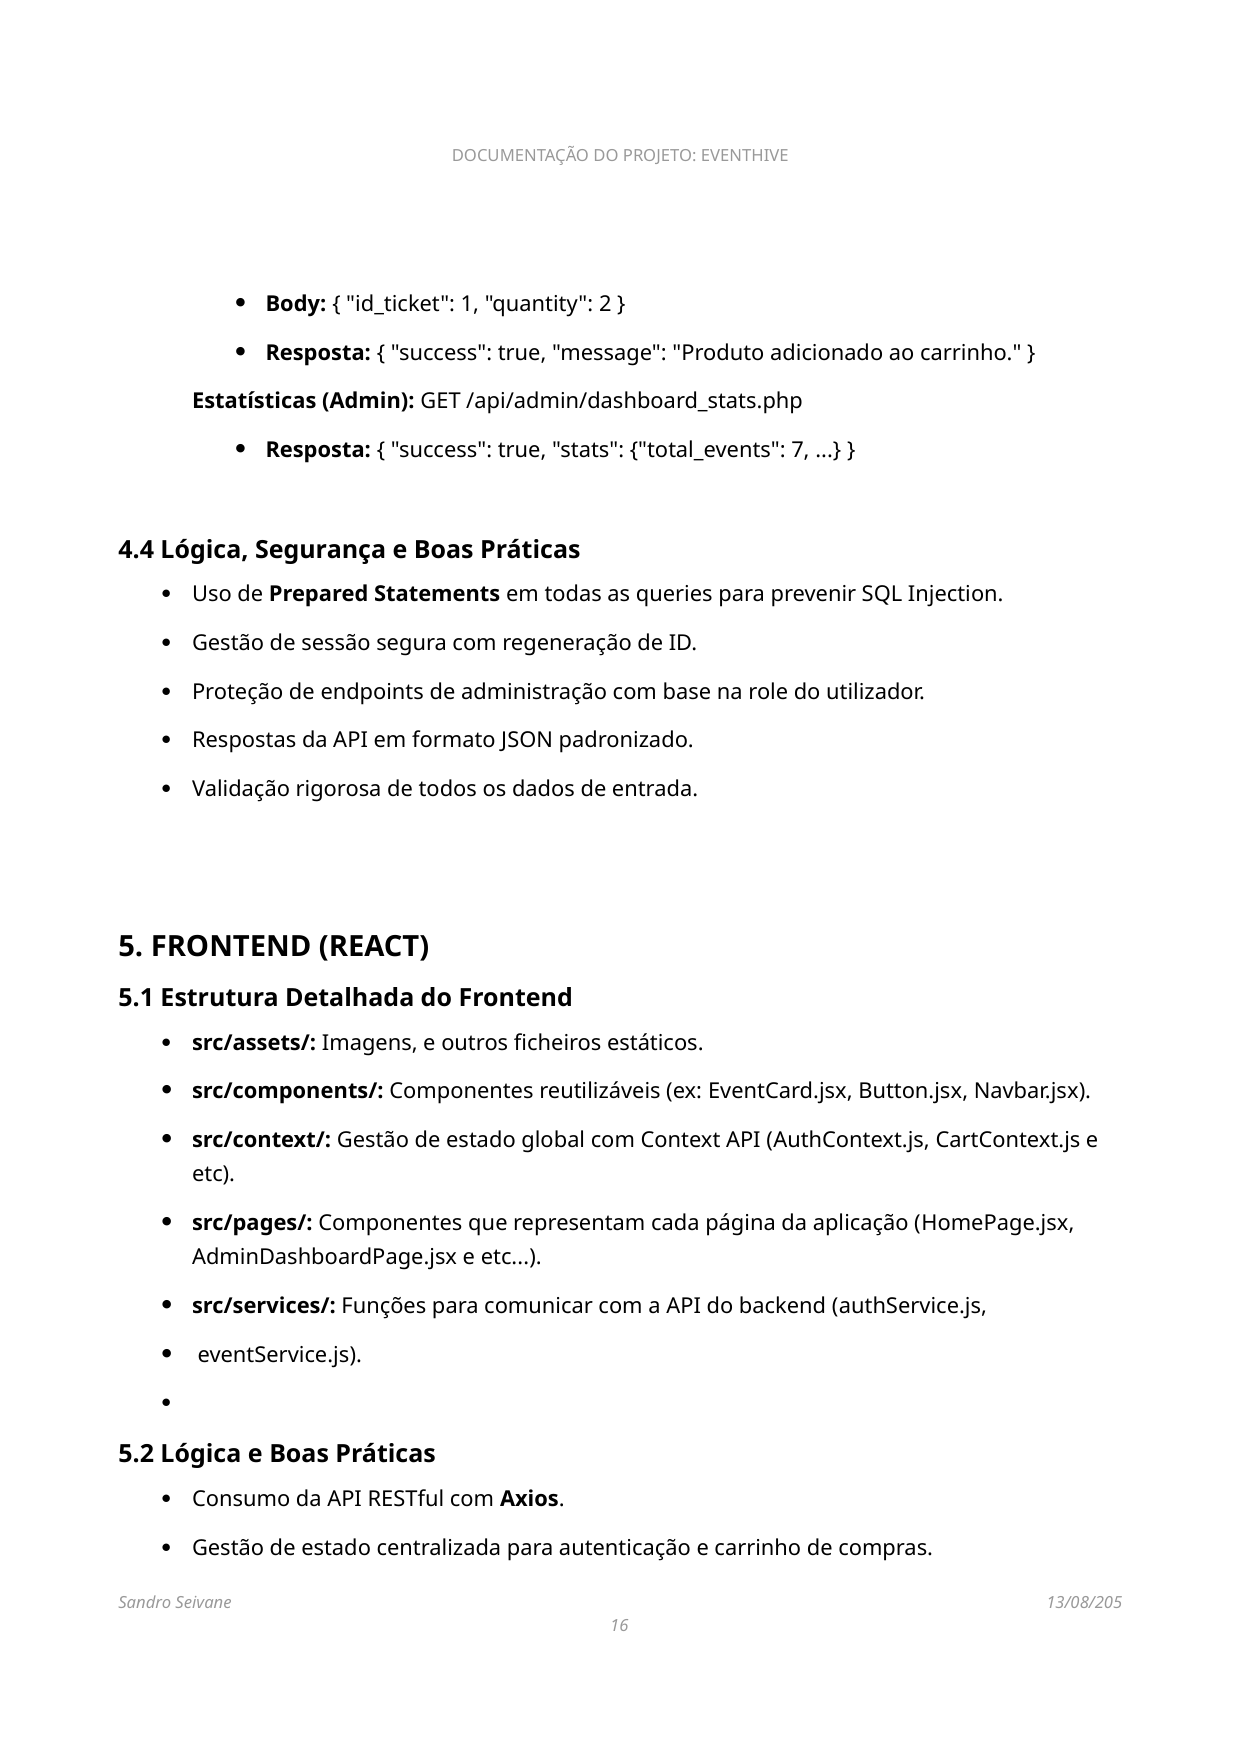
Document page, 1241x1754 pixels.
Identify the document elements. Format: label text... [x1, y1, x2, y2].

list src/components/: Componentes reutilizáveis (ex: EventCard.jsx, Button.jsx, Navbar.jsx). [162, 1075, 1122, 1105]
subtitle 4.4 Lógica, Segurança e Boas Práticas [118, 532, 1122, 566]
list Consumo da API RESTful com Axios. [162, 1483, 1122, 1512]
subtitle 5.2 Lógica e Boas Práticas [118, 1436, 1122, 1470]
list Validação rigorosa de todos os dados de entrada. [162, 773, 1122, 803]
list Resposta: { "success": true, "stats": {"total_events": 7, ...} } [236, 434, 1122, 464]
list Estatísticas (Admin): GET /api/admin/dashboard_stats.php [192, 385, 1122, 415]
list src/services/: Funções para comunicar com a API do backend (authService.js, [162, 1290, 1122, 1320]
list Respostas da API em formato JSON padronizado. [162, 724, 1122, 754]
list eventService.js). [162, 1339, 1122, 1368]
list src/context/: Gestão de estado global com Context API (AuthContext.js, CartContext.js e etc). [162, 1124, 1122, 1188]
list src/assets/: Imagens, e outros ficheiros estáticos. [162, 1027, 1122, 1056]
list Gestão de sessão segura com regeneração de ID. [162, 627, 1122, 657]
list Resposta: { "success": true, "message": "Produto adicionado ao carrinho." } [236, 337, 1122, 366]
list Uso de Prepared Statements em todas as queries para prevenir SQL Injection. [162, 578, 1122, 608]
list Body: { "id_ticket": 1, "quantity": 2 } [236, 288, 1122, 318]
list Proteção de endpoints de administração com base na role do utilizador. [162, 676, 1122, 706]
list Gestão de estado centralizada para autenticação e carrinho de compras. [162, 1531, 1122, 1561]
subtitle 5.1 Estrutura Detalhada do Frontend [118, 980, 1122, 1014]
list src/pages/: Componentes que representam cada página da aplicação (HomePage.jsx, AdminDashboardPage.jsx e etc...). [162, 1207, 1122, 1271]
subtitle 5. FRONTEND (REACT) [118, 926, 1122, 965]
